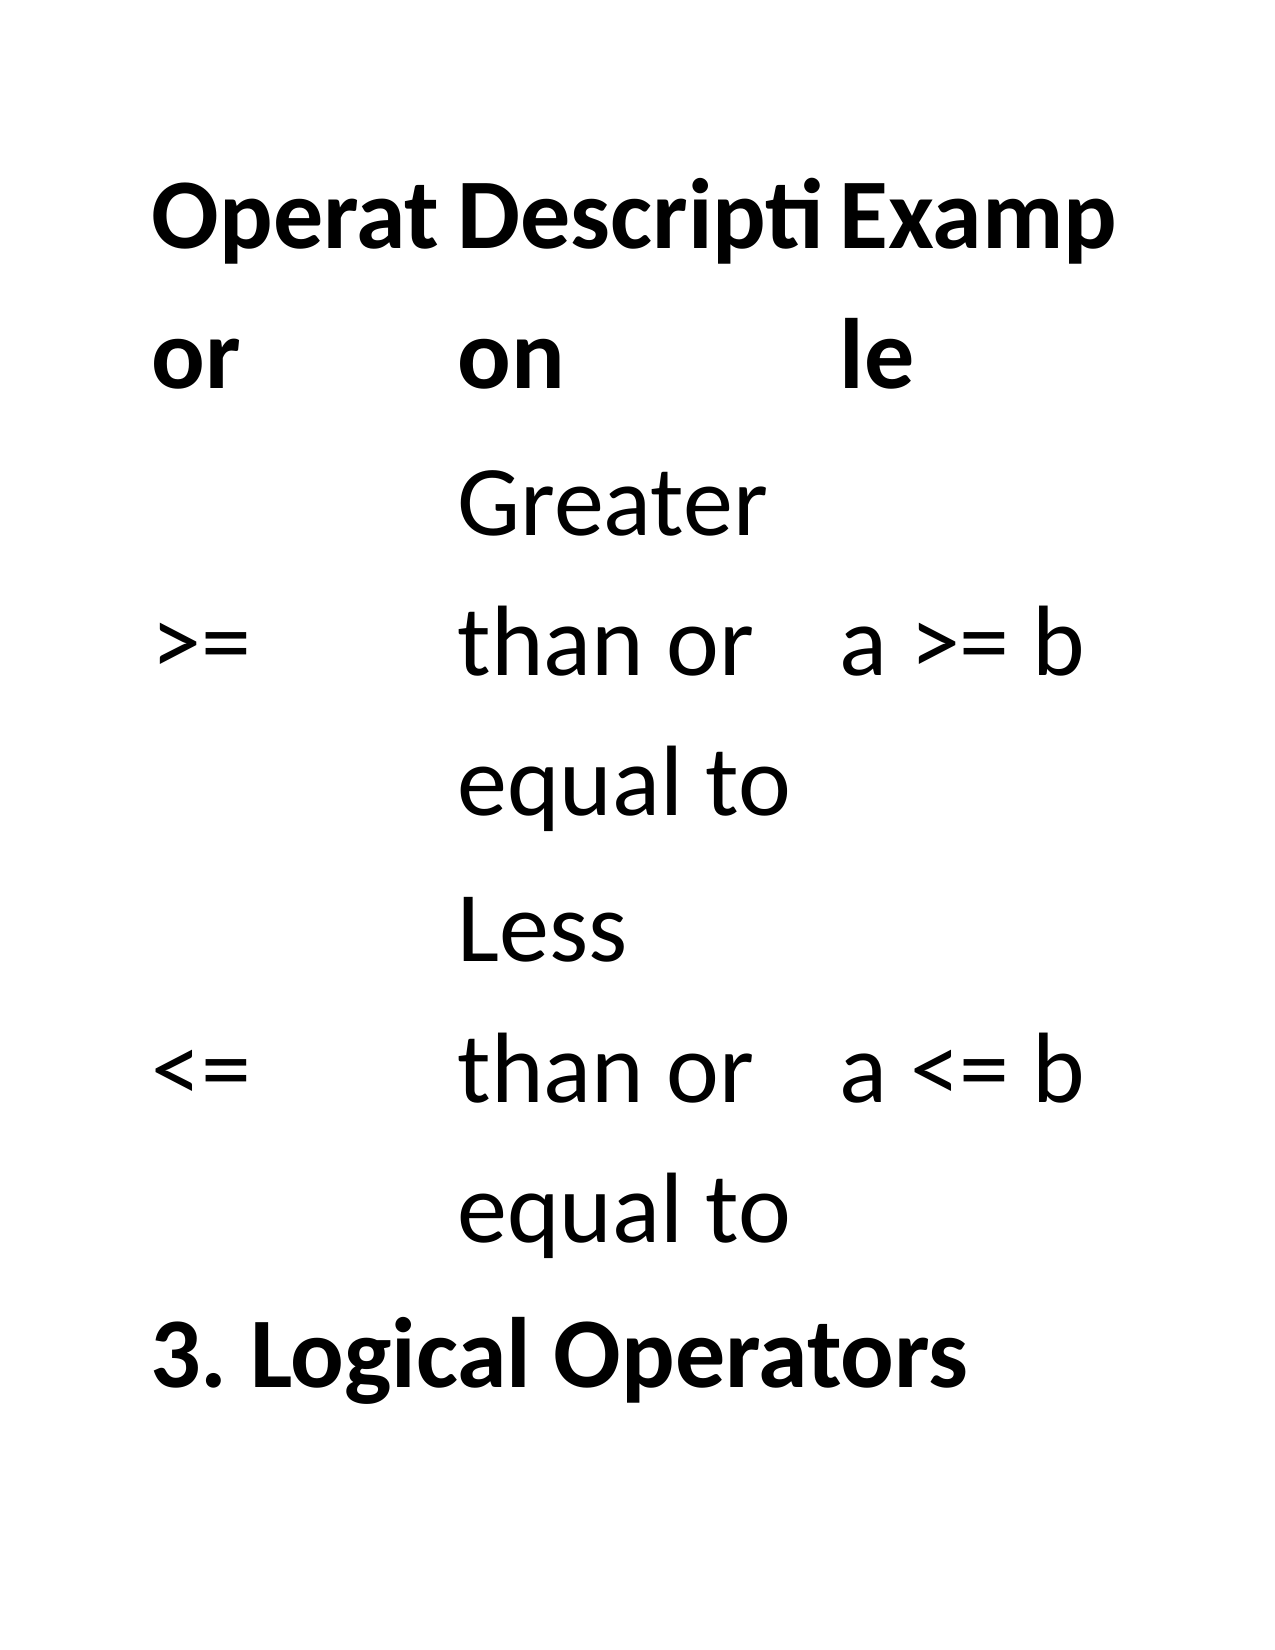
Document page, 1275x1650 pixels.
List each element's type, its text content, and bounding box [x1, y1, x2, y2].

table_cell a <= b [838, 863, 1125, 1290]
text 3. Logical Operators [150, 1290, 1125, 1412]
table_header Example [838, 150, 1125, 436]
table_header Operator [150, 150, 456, 436]
table_cell Less than or equal to [456, 863, 838, 1290]
table_cell Greater than or equal to [456, 436, 838, 863]
table_cell <= [150, 863, 456, 1290]
table_cell a >= b [838, 436, 1125, 863]
table_header Description [456, 150, 838, 436]
table_cell >= [150, 436, 456, 863]
